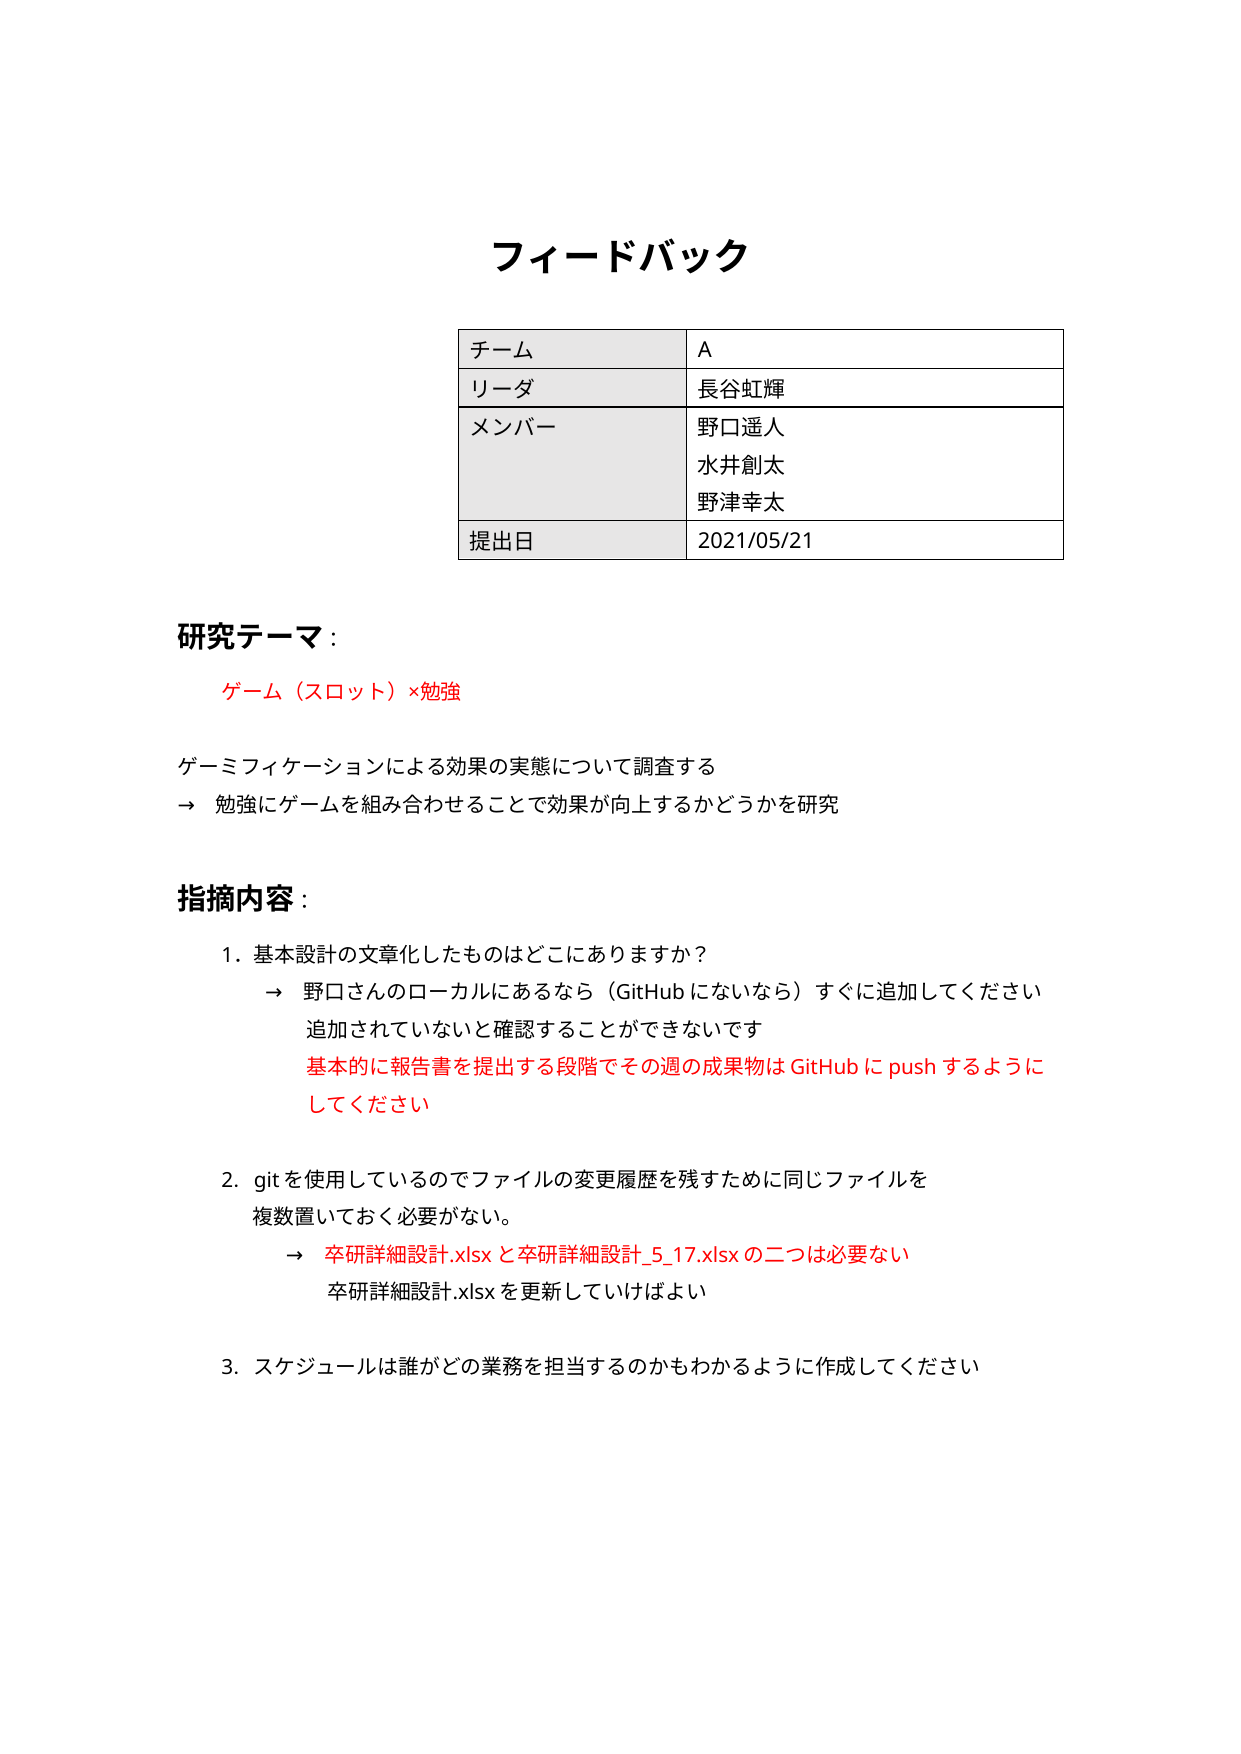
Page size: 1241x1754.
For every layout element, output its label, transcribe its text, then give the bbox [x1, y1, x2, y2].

table_cell リーダ [459, 369, 686, 406]
table_header チーム [459, 330, 686, 368]
text 基本的に報告書を提出する段階でその週の成果物はGitHubにpushするように [265, 1047, 1063, 1084]
text ゲーム（スロット）×勉強 [221, 672, 1063, 709]
text 追加されていないと確認することができないです [265, 1009, 1063, 1047]
text 1．基本設計の文章化したものはどこにありますか？ [221, 934, 1063, 972]
text 複数置いておく必要がない。 [221, 1197, 1063, 1234]
text してください [265, 1084, 1063, 1122]
text 研究テーマ： [177, 597, 1063, 672]
text → 野口さんのローカルにあるなら（GitHubにないなら）すぐに追加してください [265, 972, 1063, 1009]
text → 勉強にゲームを組み合わせることで効果が向上するかどうかを研究 [177, 784, 1063, 822]
text フィードバック [177, 217, 1063, 292]
table_cell 提出日 [459, 521, 686, 558]
text → 卒研詳細設計.xlsxと卒研詳細設計_5_17.xlsxの二つは必要ない [265, 1234, 1063, 1272]
text 3．スケジュールは誰がどの業務を担当するのかもわかるように作成してください [221, 1347, 1063, 1384]
text 2．gitを使用しているのでファイルの変更履歴を残すために同じファイルを [221, 1159, 1063, 1197]
text 卒研詳細設計.xlsxを更新していけばよい [265, 1272, 1063, 1309]
table_cell 野口遥人 水井創太 野津幸太 [687, 408, 1063, 520]
table_cell メンバー [459, 408, 686, 520]
table_header A [687, 330, 1063, 368]
table_cell 長谷虹輝 [687, 369, 1063, 406]
text ゲーミフィケーションによる効果の実態について調査する [177, 747, 1063, 784]
table_cell 2021/05/21 [687, 521, 1063, 558]
text 指摘内容： [177, 859, 1063, 934]
